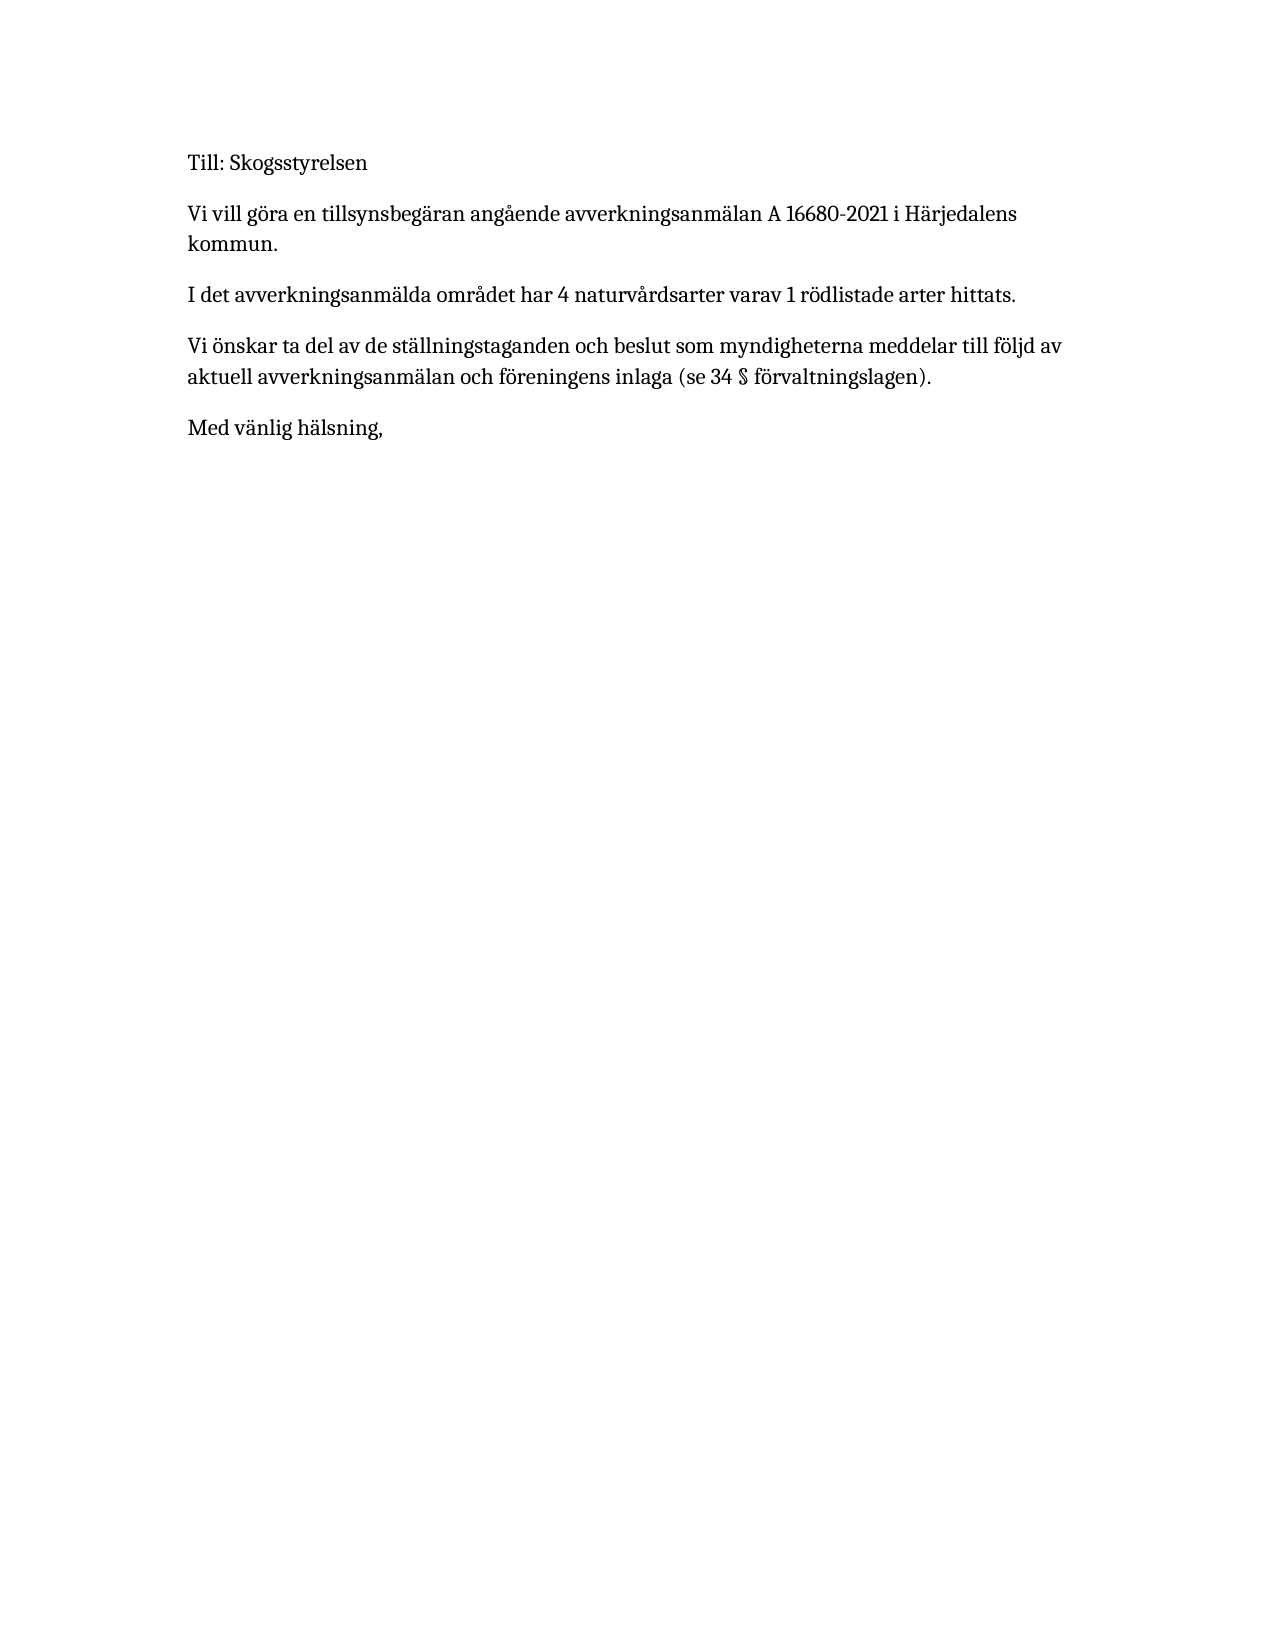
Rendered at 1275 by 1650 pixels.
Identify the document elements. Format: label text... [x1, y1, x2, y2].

text Till: Skogsstyrelsen [187, 150, 1087, 176]
text Vi vill göra en tillsynsbegäran angående avverkningsanmälan A 16680-2021 i Härjedalens kommun. [187, 201, 1087, 258]
text I det avverkningsanmälda området har 4 naturvårdsarter varav 1 rödlistade arter hittats. [187, 282, 1087, 309]
text Med vänlig hälsning, [187, 414, 1087, 471]
text Vi önskar ta del av de ställningstaganden och beslut som myndigheterna meddelar till följd av aktuell avverkningsanmälan och föreningens inlaga (se 34 § förvaltningslagen). [187, 333, 1087, 390]
